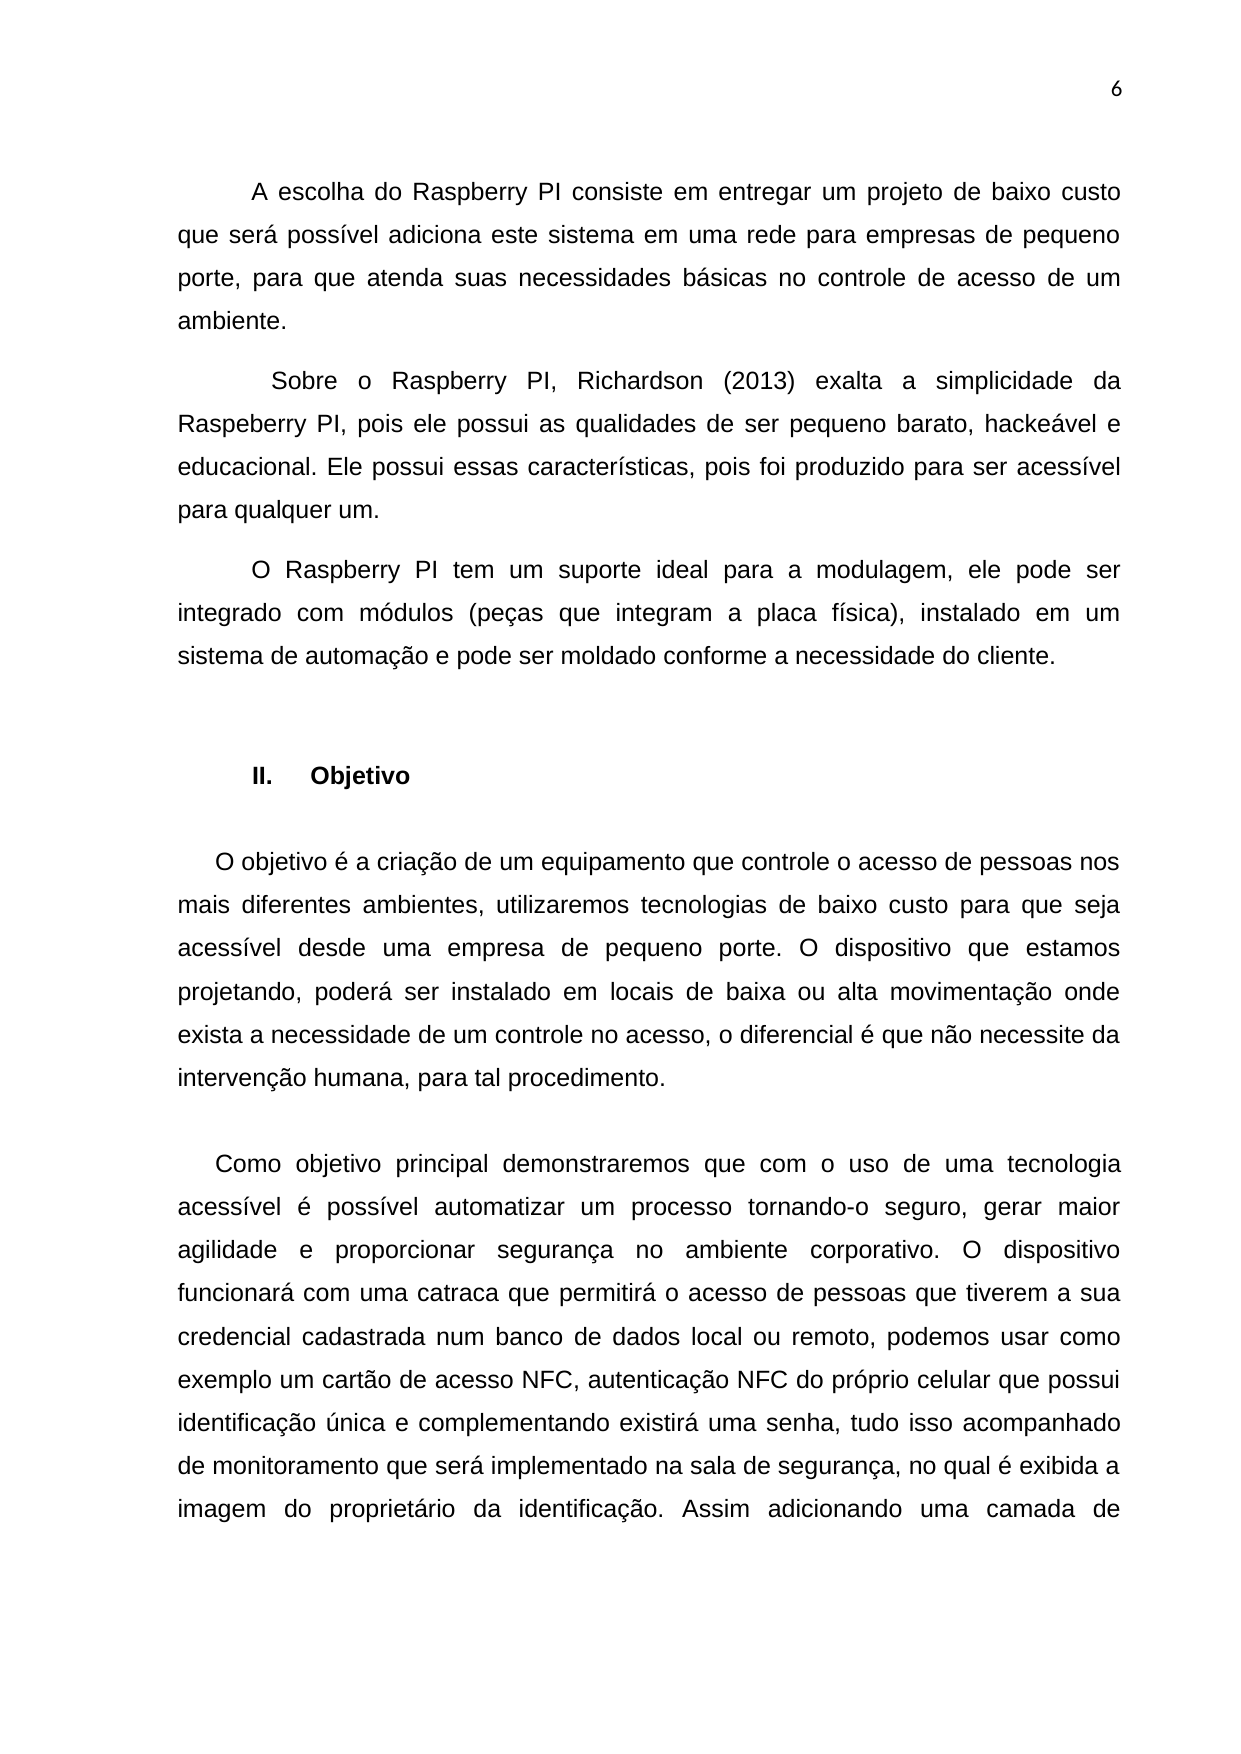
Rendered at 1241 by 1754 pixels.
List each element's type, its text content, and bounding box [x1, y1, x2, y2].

text Sobre o Raspberry PI, Richardson (2013) exalta a simplicidade da Raspeberry PI, pois ele possui as qualidades de ser pequeno barato, hackeável e educacional. Ele possui essas características, pois foi produzido para ser acessível para qualquer um. [177, 366, 1122, 524]
text O Raspberry PI tem um suporte ideal para a modulagem, ele pode ser integrado com módulos (peças que integram a placa física), instalado em um sistema de automação e pode ser moldado conforme a necessidade do cliente. [177, 555, 1122, 670]
text A escolha do Raspberry PI consiste em entregar um projeto de baixo custo que será possível adiciona este sistema em uma rede para empresas de pequeno porte, para que atenda suas necessidades básicas no controle de acesso de um ambiente. [177, 177, 1122, 335]
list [177, 1149, 1122, 1523]
list Objetivo [273, 761, 1122, 789]
list O objetivo é a criação de um equipamento que controle o acesso de pessoas nos mais diferentes ambientes, utilizaremos tecnologias de baixo custo para que seja acessível desde uma empresa de pequeno porte. O dispositivo que estamos projetando, poderá ser instalado em locais de baixa ou alta movimentação onde exista a necessidade de um controle no acesso, o diferencial é que não necessite da intervenção humana, para tal procedimento. [177, 847, 1122, 1091]
